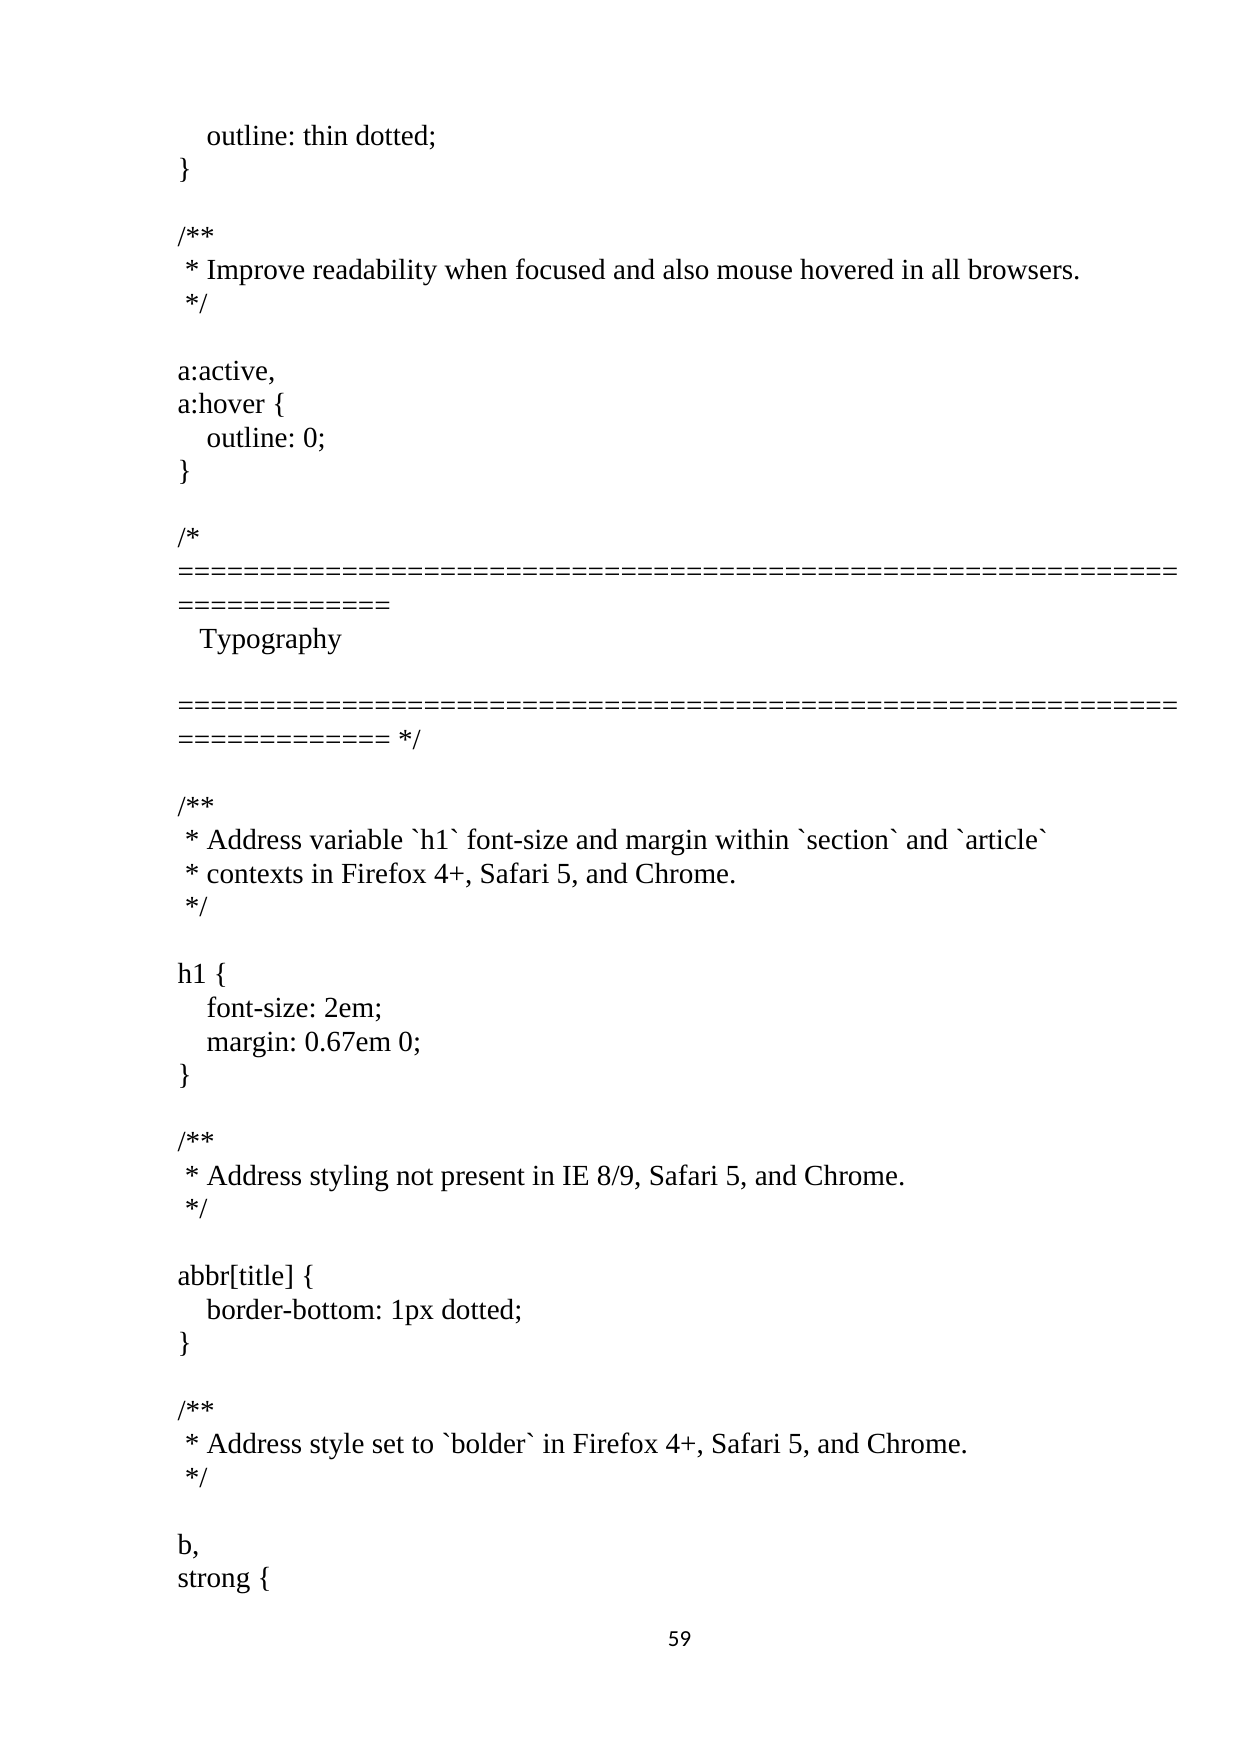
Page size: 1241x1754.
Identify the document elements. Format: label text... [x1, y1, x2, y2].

text outline: thin dotted; [177, 118, 1181, 152]
text border-bottom: 1px dotted; [177, 1292, 1181, 1326]
text b, [177, 1527, 1181, 1560]
text a:hover { [177, 386, 1181, 420]
text h1 { [177, 957, 1181, 990]
text strong { [177, 1560, 1181, 1594]
text */ [177, 889, 1181, 923]
text * contexts in Firefox 4+, Safari 5, and Chrome. [177, 856, 1181, 889]
text abbr[title] { [177, 1258, 1181, 1292]
text * Address style set to `bolder` in Firefox 4+, Safari 5, and Chrome. [177, 1426, 1181, 1460]
text } [177, 453, 1181, 487]
text */ [177, 1460, 1181, 1493]
text * Address variable `h1` font-size and margin within `section` and `article` [177, 822, 1181, 856]
text } [177, 152, 1181, 185]
text } [177, 1057, 1181, 1091]
text */ [177, 286, 1181, 319]
text /** [177, 1393, 1181, 1426]
text a:active, [177, 353, 1181, 386]
text Typography [177, 621, 1181, 655]
text /** [177, 789, 1181, 822]
text } [177, 1326, 1181, 1359]
text /** [177, 1124, 1181, 1158]
text */ [177, 1191, 1181, 1225]
text * Address styling not present in IE 8/9, Safari 5, and Chrome. [177, 1158, 1181, 1191]
text * Improve readability when focused and also mouse hovered in all browsers. [177, 252, 1181, 286]
text font-size: 2em; [177, 990, 1181, 1024]
text margin: 0.67em 0; [177, 1024, 1181, 1057]
text ========================================================================== */ [177, 655, 1181, 755]
text /* ========================================================================== [177, 521, 1181, 621]
text /** [177, 219, 1181, 252]
text outline: 0; [177, 420, 1181, 453]
